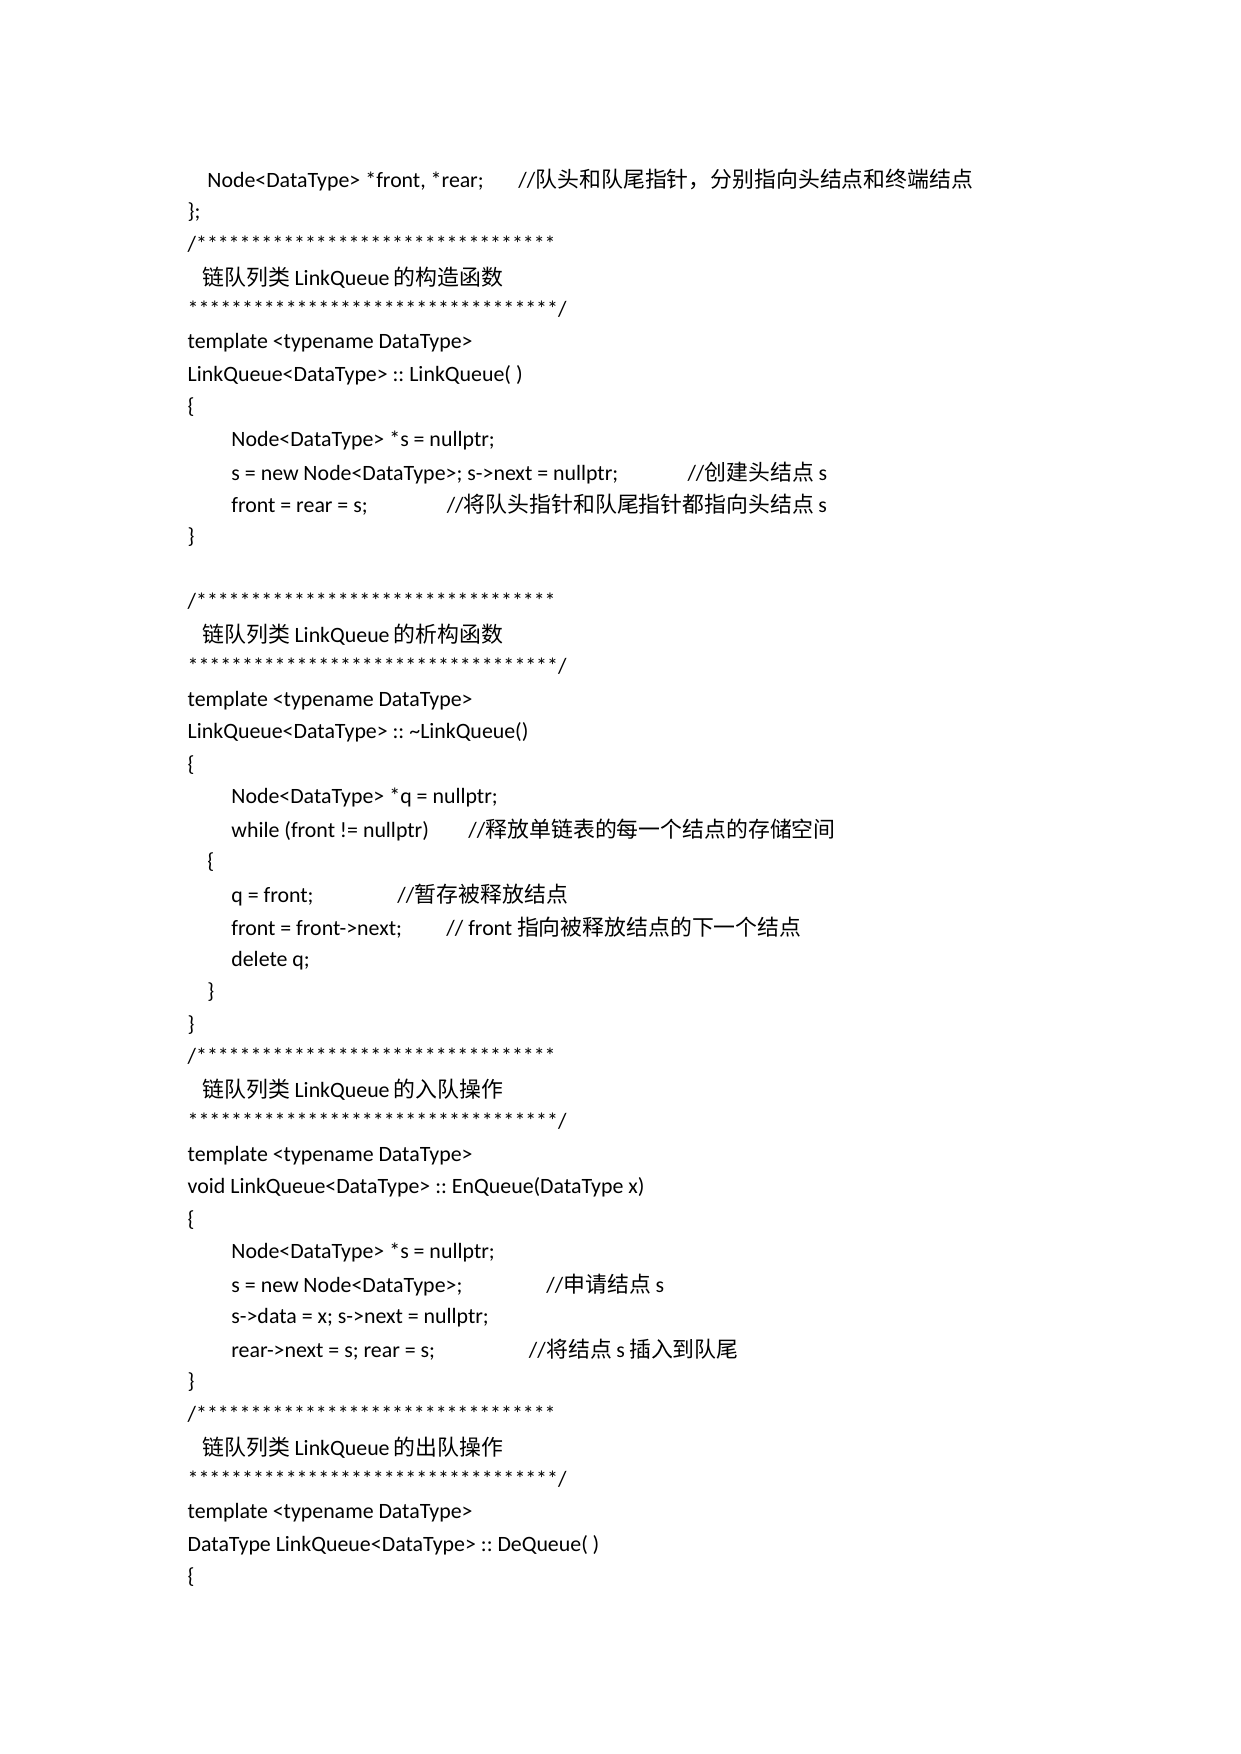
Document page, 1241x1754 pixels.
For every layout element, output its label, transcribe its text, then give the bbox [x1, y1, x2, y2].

text template <typename DataType> [187, 682, 1053, 714]
text **********************************/ [187, 292, 1053, 324]
text { [187, 389, 1053, 422]
text front = front->next; // front指向被释放结点的下一个结点 [187, 909, 1053, 942]
text 链队列类LinkQueue的构造函数 [187, 259, 1053, 292]
text Node<DataType> *s = nullptr; [187, 422, 1053, 454]
text Node<DataType> *s = nullptr; [187, 1234, 1053, 1267]
text 链队列类LinkQueue的入队操作 [187, 1072, 1053, 1104]
text s->data = x; s->next = nullptr; [187, 1299, 1053, 1332]
text } [187, 974, 1053, 1007]
text LinkQueue<DataType> :: ~LinkQueue() [187, 714, 1053, 747]
text /********************************* [187, 227, 1053, 259]
text Node<DataType> *q = nullptr; [187, 779, 1053, 812]
text 链队列类LinkQueue的析构函数 [187, 617, 1053, 649]
text } [187, 1364, 1053, 1397]
text template <typename DataType> [187, 1137, 1053, 1169]
text /********************************* [187, 584, 1053, 617]
text template <typename DataType> [187, 324, 1053, 357]
text { [187, 747, 1053, 779]
text }; [187, 194, 1053, 227]
text DataType LinkQueue<DataType> :: DeQueue( ) [187, 1527, 1053, 1559]
text template <typename DataType> [187, 1494, 1053, 1527]
text { [187, 844, 1053, 877]
text /********************************* [187, 1039, 1053, 1072]
text void LinkQueue<DataType> :: EnQueue(DataType x) [187, 1169, 1053, 1202]
text **********************************/ [187, 1104, 1053, 1137]
text s = new Node<DataType>; s->next = nullptr; //创建头结点s [187, 454, 1053, 487]
text } [187, 1007, 1053, 1039]
text **********************************/ [187, 1462, 1053, 1494]
text LinkQueue<DataType> :: LinkQueue( ) [187, 357, 1053, 389]
text rear->next = s; rear = s; //将结点s插入到队尾 [187, 1332, 1053, 1364]
text **********************************/ [187, 649, 1053, 682]
text 链队列类LinkQueue的出队操作 [187, 1429, 1053, 1462]
text s = new Node<DataType>; //申请结点s [187, 1267, 1053, 1299]
text while (front != nullptr) //释放单链表的每一个结点的存储空间 [187, 812, 1053, 844]
text /********************************* [187, 1397, 1053, 1429]
text } [187, 519, 1053, 552]
text { [187, 1559, 1053, 1592]
text q = front; //暂存被释放结点 [187, 877, 1053, 909]
text Node<DataType> *front, *rear; //队头和队尾指针，分别指向头结点和终端结点 [187, 162, 1053, 194]
text delete q; [187, 942, 1053, 974]
text { [187, 1202, 1053, 1234]
text front = rear = s; //将队头指针和队尾指针都指向头结点s [187, 487, 1053, 519]
